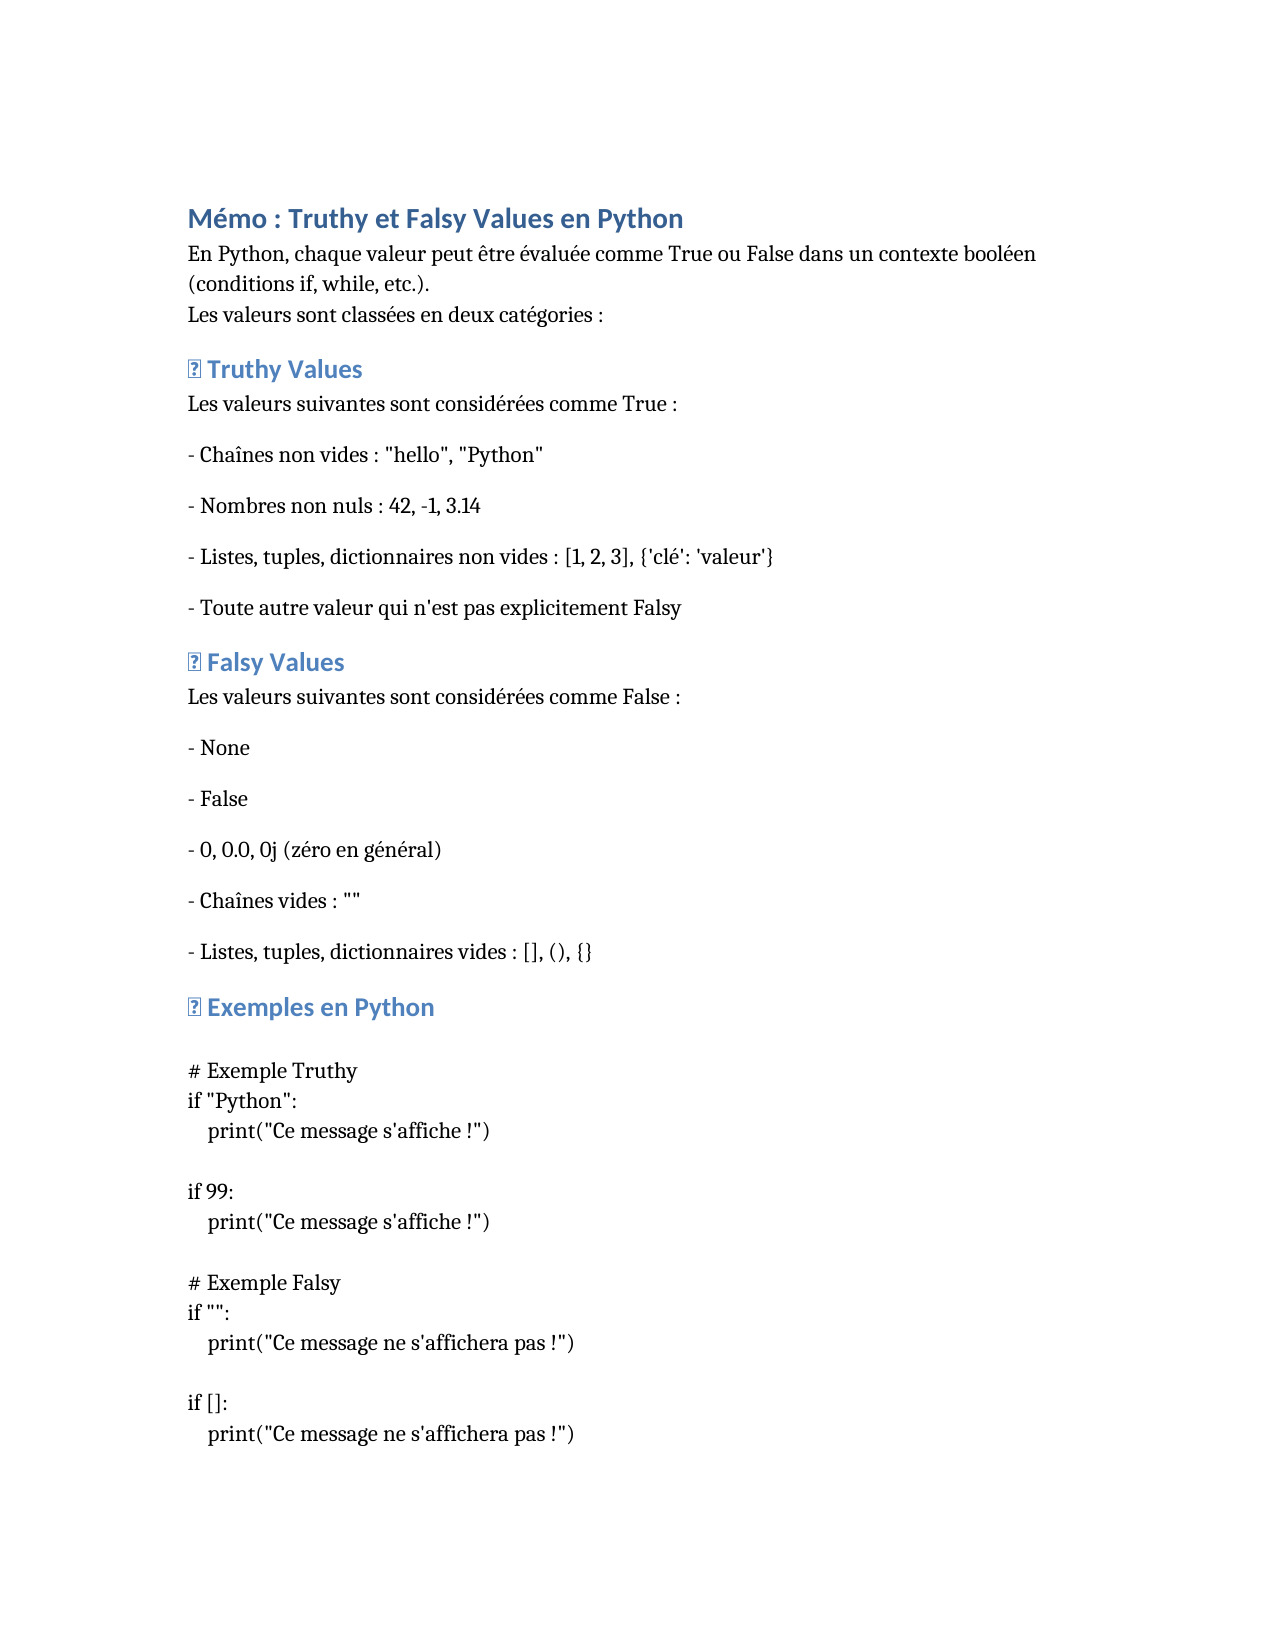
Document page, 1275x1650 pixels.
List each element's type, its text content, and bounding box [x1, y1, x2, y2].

text - Listes, tuples, dictionnaires vides : [], (), {} [187, 939, 1087, 965]
text - Nombres non nuls : 42, -1, 3.14 [187, 492, 1087, 519]
subtitle 💡 Exemples en Python [187, 990, 1087, 1023]
text # Exemple Truthy if "Python": print("Ce message s'affiche !") if 99: print("Ce message s'affiche !") # Exemple Falsy if "": print("Ce message ne s'affichera pas !") if []: print("Ce message ne s'affichera pas !") [187, 1028, 1087, 1477]
text - Toute autre valeur qui n'est pas explicitement Falsy [187, 594, 1087, 621]
text - Chaînes vides : "" [187, 888, 1087, 914]
subtitle ❌ Falsy Values [187, 646, 1087, 678]
subtitle ✅ Truthy Values [187, 352, 1087, 385]
text - 0, 0.0, 0j (zéro en général) [187, 837, 1087, 863]
text - Chaînes non vides : "hello", "Python" [187, 441, 1087, 468]
text Les valeurs suivantes sont considérées comme True : [187, 390, 1087, 417]
subtitle Mémo : Truthy et Falsy Values en Python [187, 200, 1087, 236]
text Les valeurs suivantes sont considérées comme False : [187, 683, 1087, 710]
text - Listes, tuples, dictionnaires non vides : [1, 2, 3], {'clé': 'valeur'} [187, 543, 1087, 570]
text En Python, chaque valeur peut être évaluée comme True ou False dans un contexte booléen (conditions if, while, etc.). Les valeurs sont classées en deux catégories : [187, 241, 1087, 328]
text - False [187, 786, 1087, 812]
text - None [187, 734, 1087, 761]
